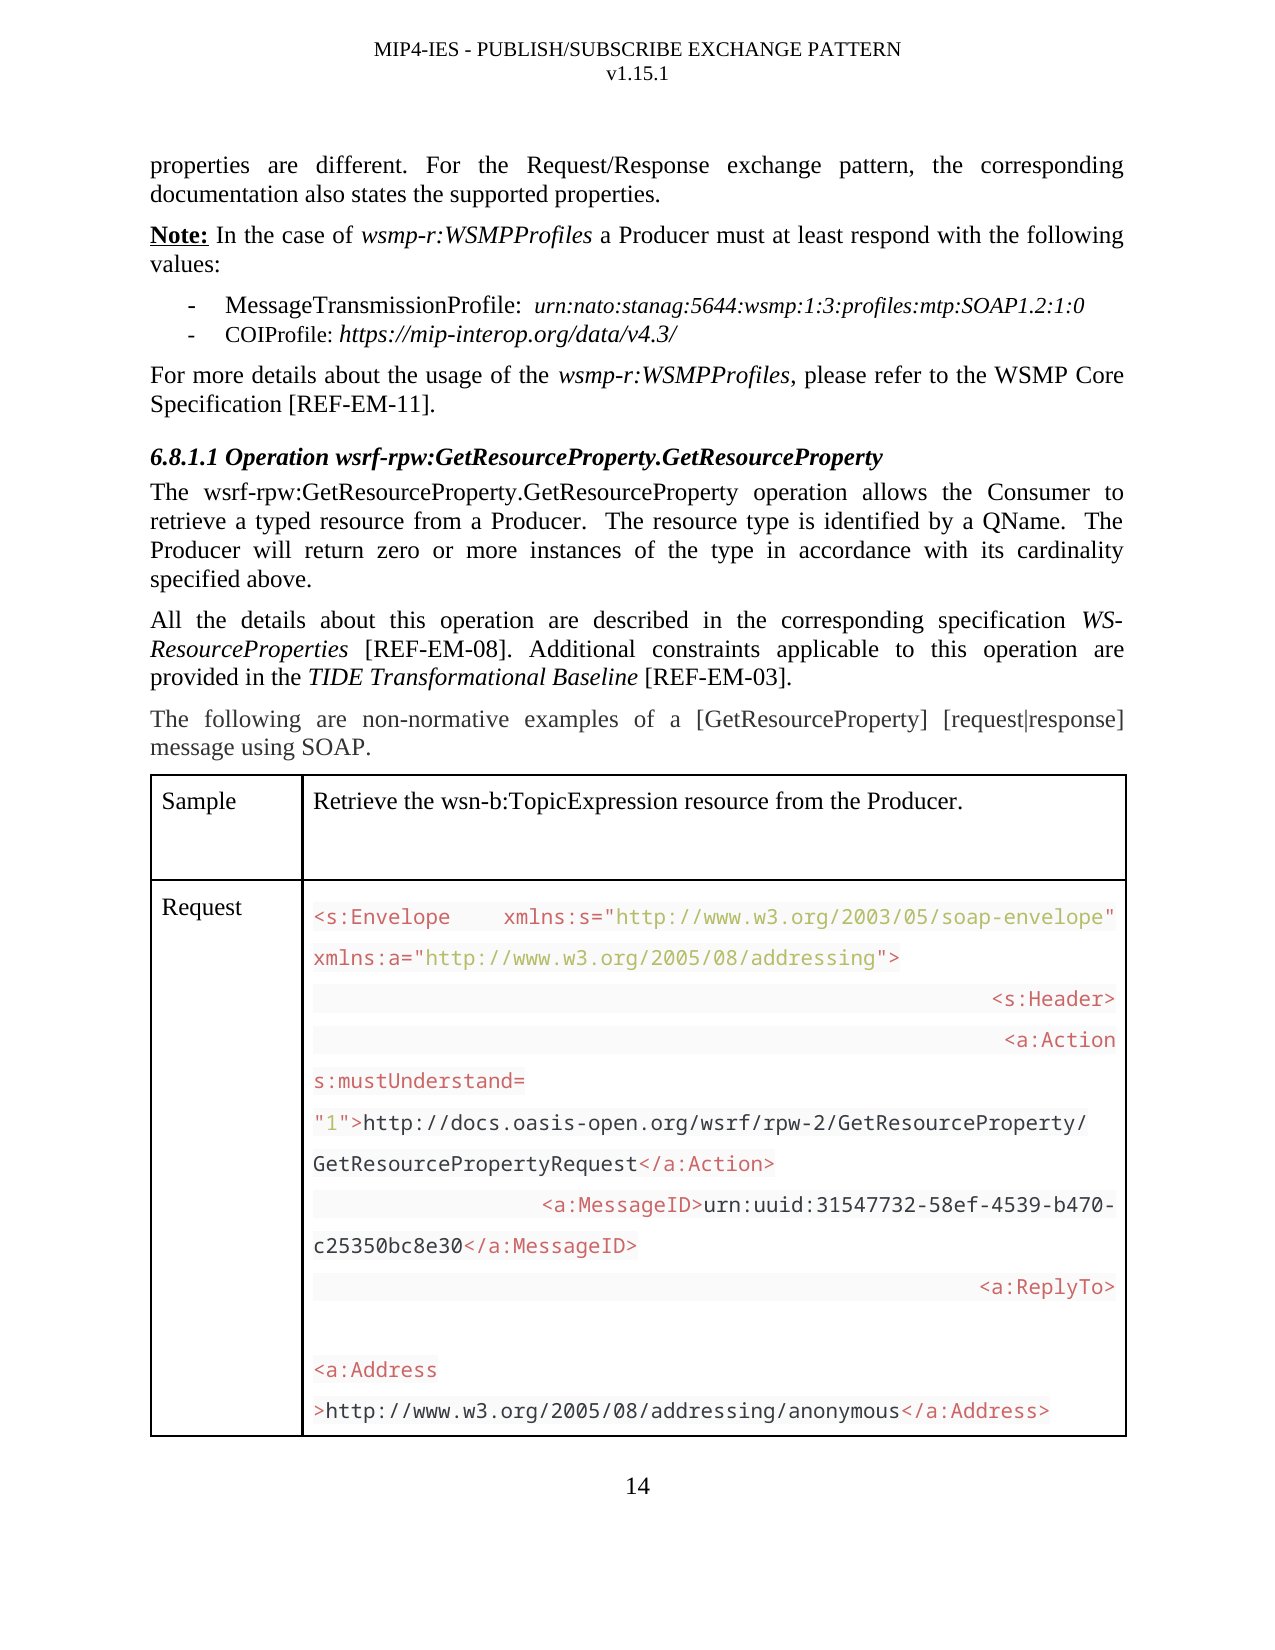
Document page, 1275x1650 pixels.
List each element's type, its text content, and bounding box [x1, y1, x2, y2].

text For more details about the usage of the wsmp-r:WSMPProfiles, please refer to the WSMP Core Specification [REF-EM-11]. [150, 360, 1125, 417]
text The wsrf-rpw:GetResourceProperty.GetResourceProperty operation allows the Consumer to retrieve a typed resource from a Producer. The resource type is identified by a QName. The Producer will return zero or more instances of the type in accordance with its cardinality specified above. [150, 477, 1125, 592]
table_header Sample [152, 776, 301, 879]
text All the details about this operation are described in the corresponding specification WS-ResourceProperties [REF-EM-08]. Additional constraints applicable to this operation are provided in the TIDE Transformational Baseline [REF-EM-03]. [150, 605, 1125, 691]
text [150, 150, 1125, 207]
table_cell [304, 881, 1125, 1435]
list MessageTransmissionProfile: urn:nato:stanag:5644:wsmp:1:3:profiles:mtp:SOAP1.2:1:0 [187, 290, 1125, 319]
text The following are non-normative examples of a [GetResourceProperty] [request|response] message using SOAP. [150, 732, 1125, 761]
table_cell Request [152, 881, 301, 1435]
table_header Retrieve the wsn-b:TopicExpression resource from the Producer. [304, 776, 1125, 879]
list COIProfile: https://mip-interop.org/data/v4.3/ [187, 319, 1125, 347]
text Note: In the case of wsmp-r:WSMPProfiles a Producer must at least respond with the following values: [150, 220, 1125, 277]
subtitle 6.8.1.1 Operation wsrf-rpw:GetResourceProperty.GetResourceProperty [150, 442, 1125, 471]
